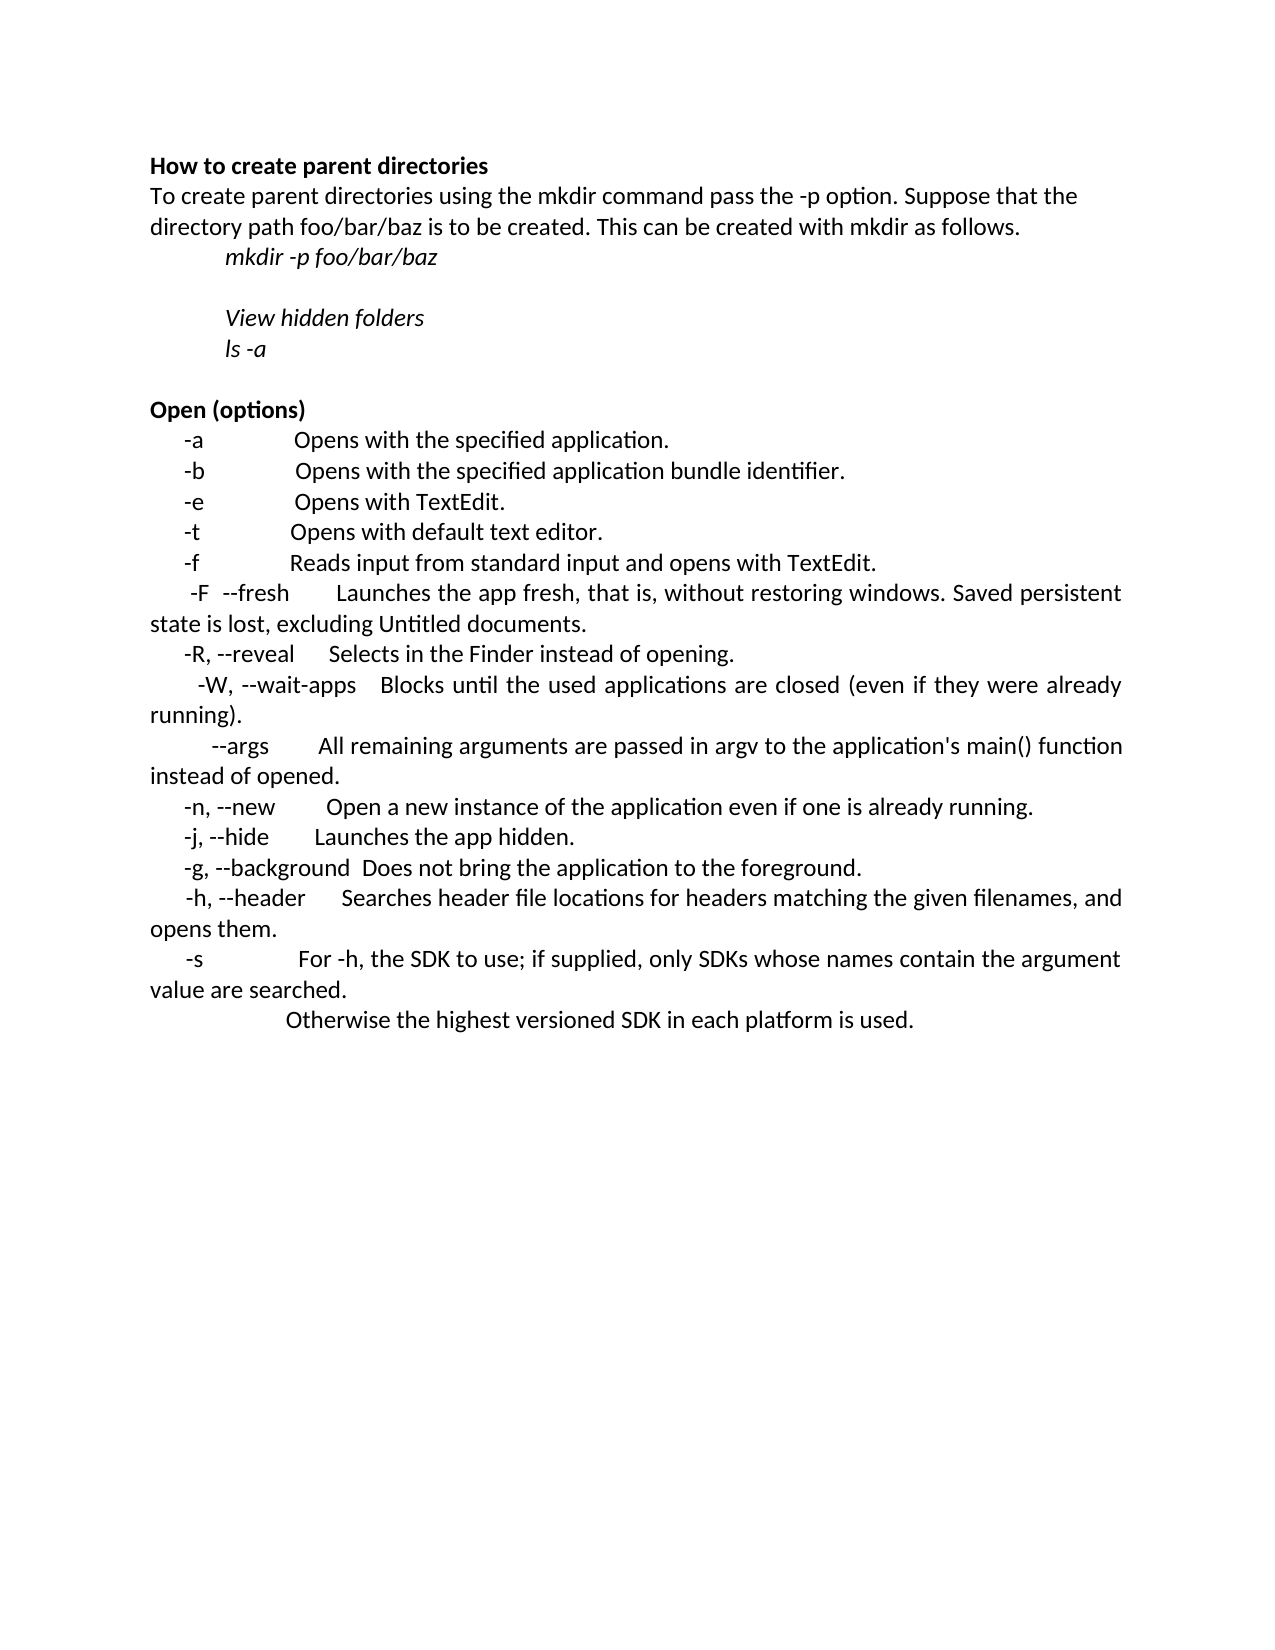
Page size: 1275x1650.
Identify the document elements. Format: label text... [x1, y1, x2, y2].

text -F --fresh Launches the app fresh, that is, without restoring windows. Saved persistent state is lost, excluding Untitled documents. [150, 577, 1125, 638]
text -n, --new Open a new instance of the application even if one is already running. [150, 791, 1125, 821]
text -h, --header Searches header file locations for headers matching the given filenames, and opens them. [150, 882, 1125, 943]
text -g, --background Does not bring the application to the foreground. [150, 852, 1125, 882]
text -s For -h, the SDK to use; if supplied, only SDKs whose names contain the argument value are searched. [150, 943, 1125, 1004]
text How to create parent directories [150, 150, 1125, 181]
text --args All remaining arguments are passed in argv to the application's main() function instead of opened. [150, 730, 1125, 791]
text -b Opens with the specified application bundle identifier. [150, 455, 1125, 486]
text -a Opens with the specified application. [150, 425, 1125, 455]
text Open (options) [150, 394, 1125, 425]
text ls -a [150, 333, 1125, 364]
text -j, --hide Launches the app hidden. [150, 821, 1125, 852]
text To create parent directories using the mkdir command pass the -p option. Suppose that the directory path foo/bar/baz is to be created. This can be created with mkdir as follows. [150, 181, 1125, 242]
text -f Reads input from standard input and opens with TextEdit. [150, 547, 1125, 577]
text Otherwise the highest versioned SDK in each platform is used. [150, 1004, 1125, 1035]
text -e Opens with TextEdit. [150, 486, 1125, 516]
text View hidden folders [150, 303, 1125, 333]
text -t Opens with default text editor. [150, 516, 1125, 547]
text -W, --wait-apps Blocks until the used applications are closed (even if they were already running). [150, 669, 1125, 730]
text -R, --reveal Selects in the Finder instead of opening. [150, 638, 1125, 669]
text mkdir -p foo/bar/baz [150, 242, 1125, 272]
